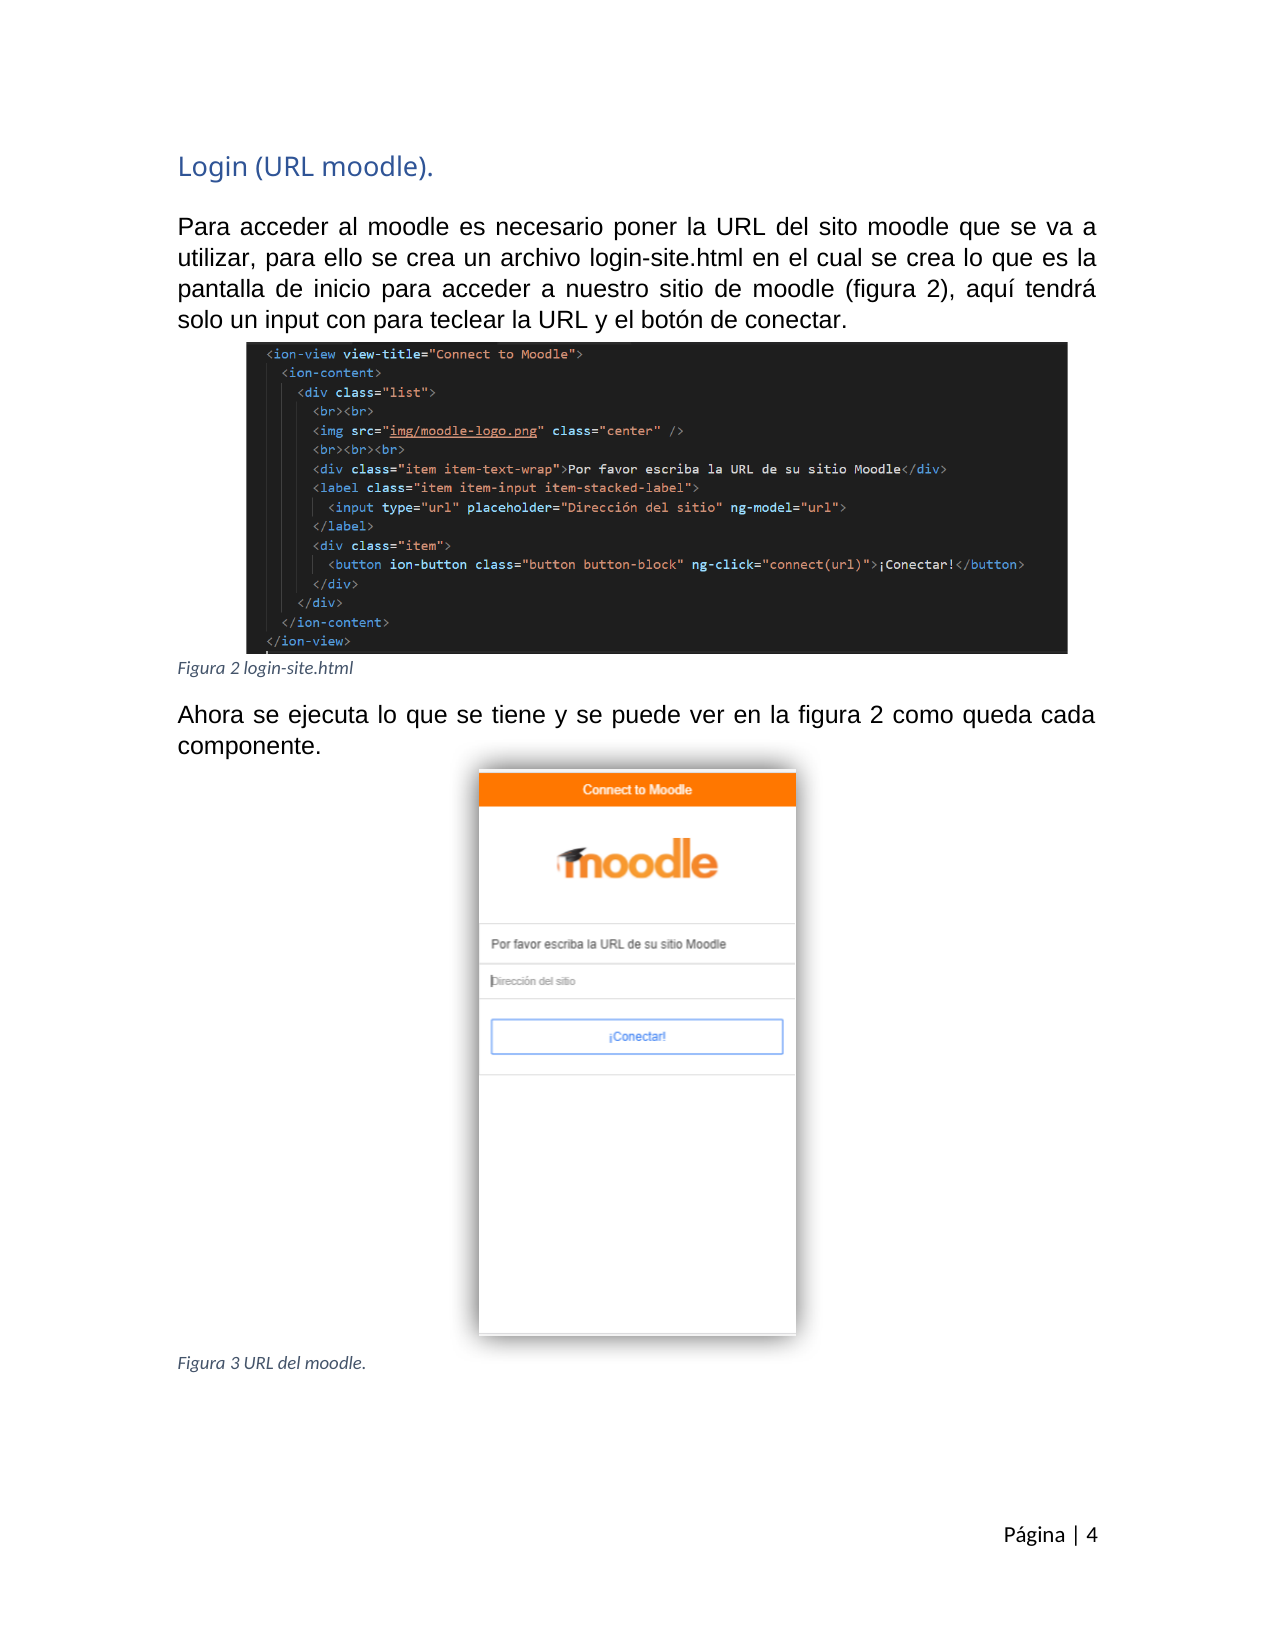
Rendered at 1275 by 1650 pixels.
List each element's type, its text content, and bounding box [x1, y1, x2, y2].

picture [246, 342, 1068, 654]
picture [479, 769, 796, 1336]
subtitle Login (URL moodle). [177, 148, 1098, 184]
text Para acceder al moodle es necesario poner la URL del sito moodle que se va a utilizar, para ello se crea un archivo login-site.html en el cual se crea lo que es la pantalla de inicio para acceder a nuestro sitio de moodle (figura 2), aquí tendrá solo un input con para teclear la URL y el botón de conectar. [177, 212, 1098, 334]
text Ahora se ejecuta lo que se tiene y se puede ver en la figura 2 como queda cada componente. [177, 700, 1098, 760]
